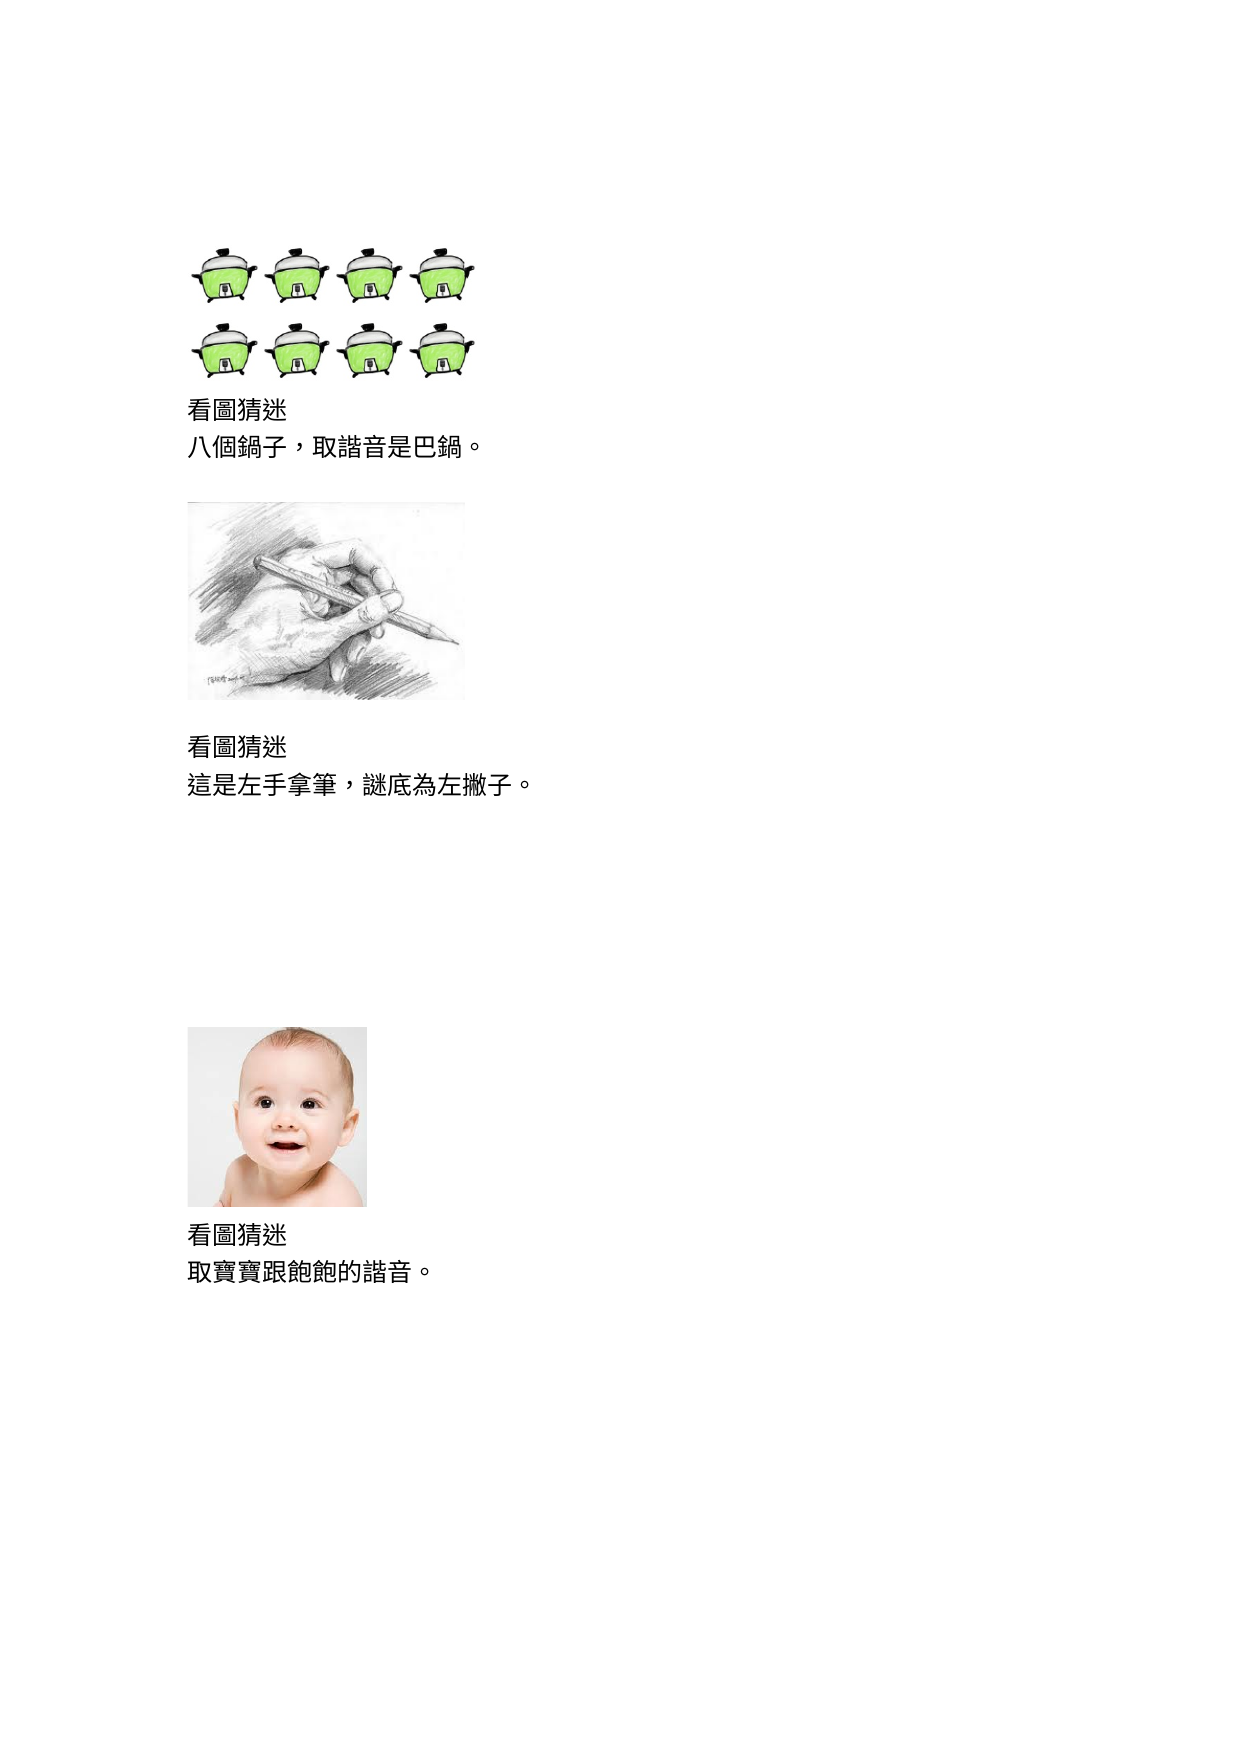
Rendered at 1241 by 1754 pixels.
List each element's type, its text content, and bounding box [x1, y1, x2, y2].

picture [187, 239, 478, 312]
picture [187, 502, 465, 700]
text 看圖猜迷 [187, 1214, 1053, 1252]
text 這是左手拿筆，謎底為左撇子。 [187, 764, 1053, 802]
picture [187, 314, 478, 387]
picture [187, 1027, 367, 1207]
text 八個鍋子，取諧音是巴鍋。 [187, 427, 1053, 464]
text 看圖猜迷 [187, 389, 1053, 427]
text 看圖猜迷 [187, 727, 1053, 764]
text 取寶寶跟飽飽的諧音。 [187, 1252, 1053, 1289]
